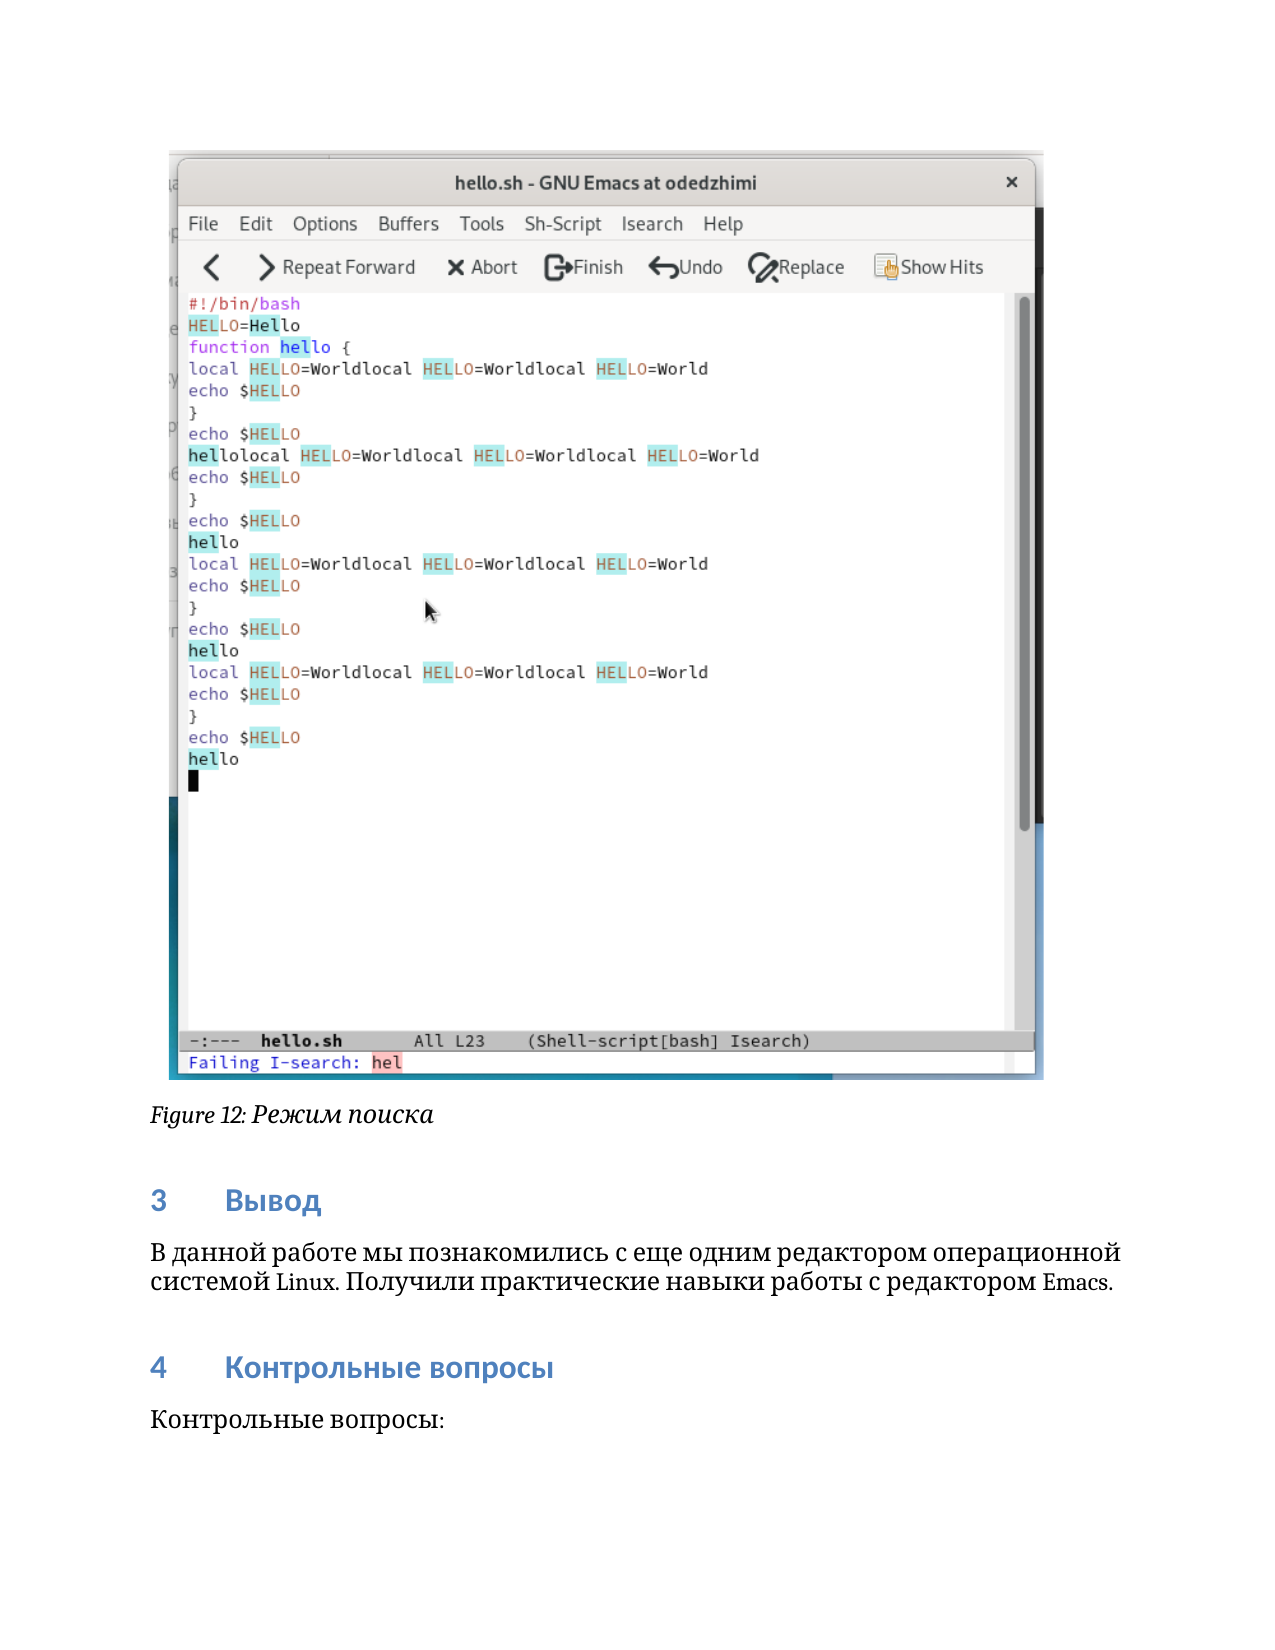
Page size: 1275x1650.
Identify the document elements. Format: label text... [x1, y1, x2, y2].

text Контрольные вопросы: [150, 1406, 1125, 1434]
text Figure 12: Режим поиска [150, 1101, 1125, 1129]
subtitle 3 Вывод [150, 1179, 1125, 1220]
text В данной работе мы познакомились с еще одним редактором операционной системой Linux. Получили практические навыки работы с редактором Emacs. [150, 1239, 1125, 1296]
picture [168, 150, 1044, 1080]
subtitle 4 Контрольные вопросы [150, 1346, 1125, 1387]
